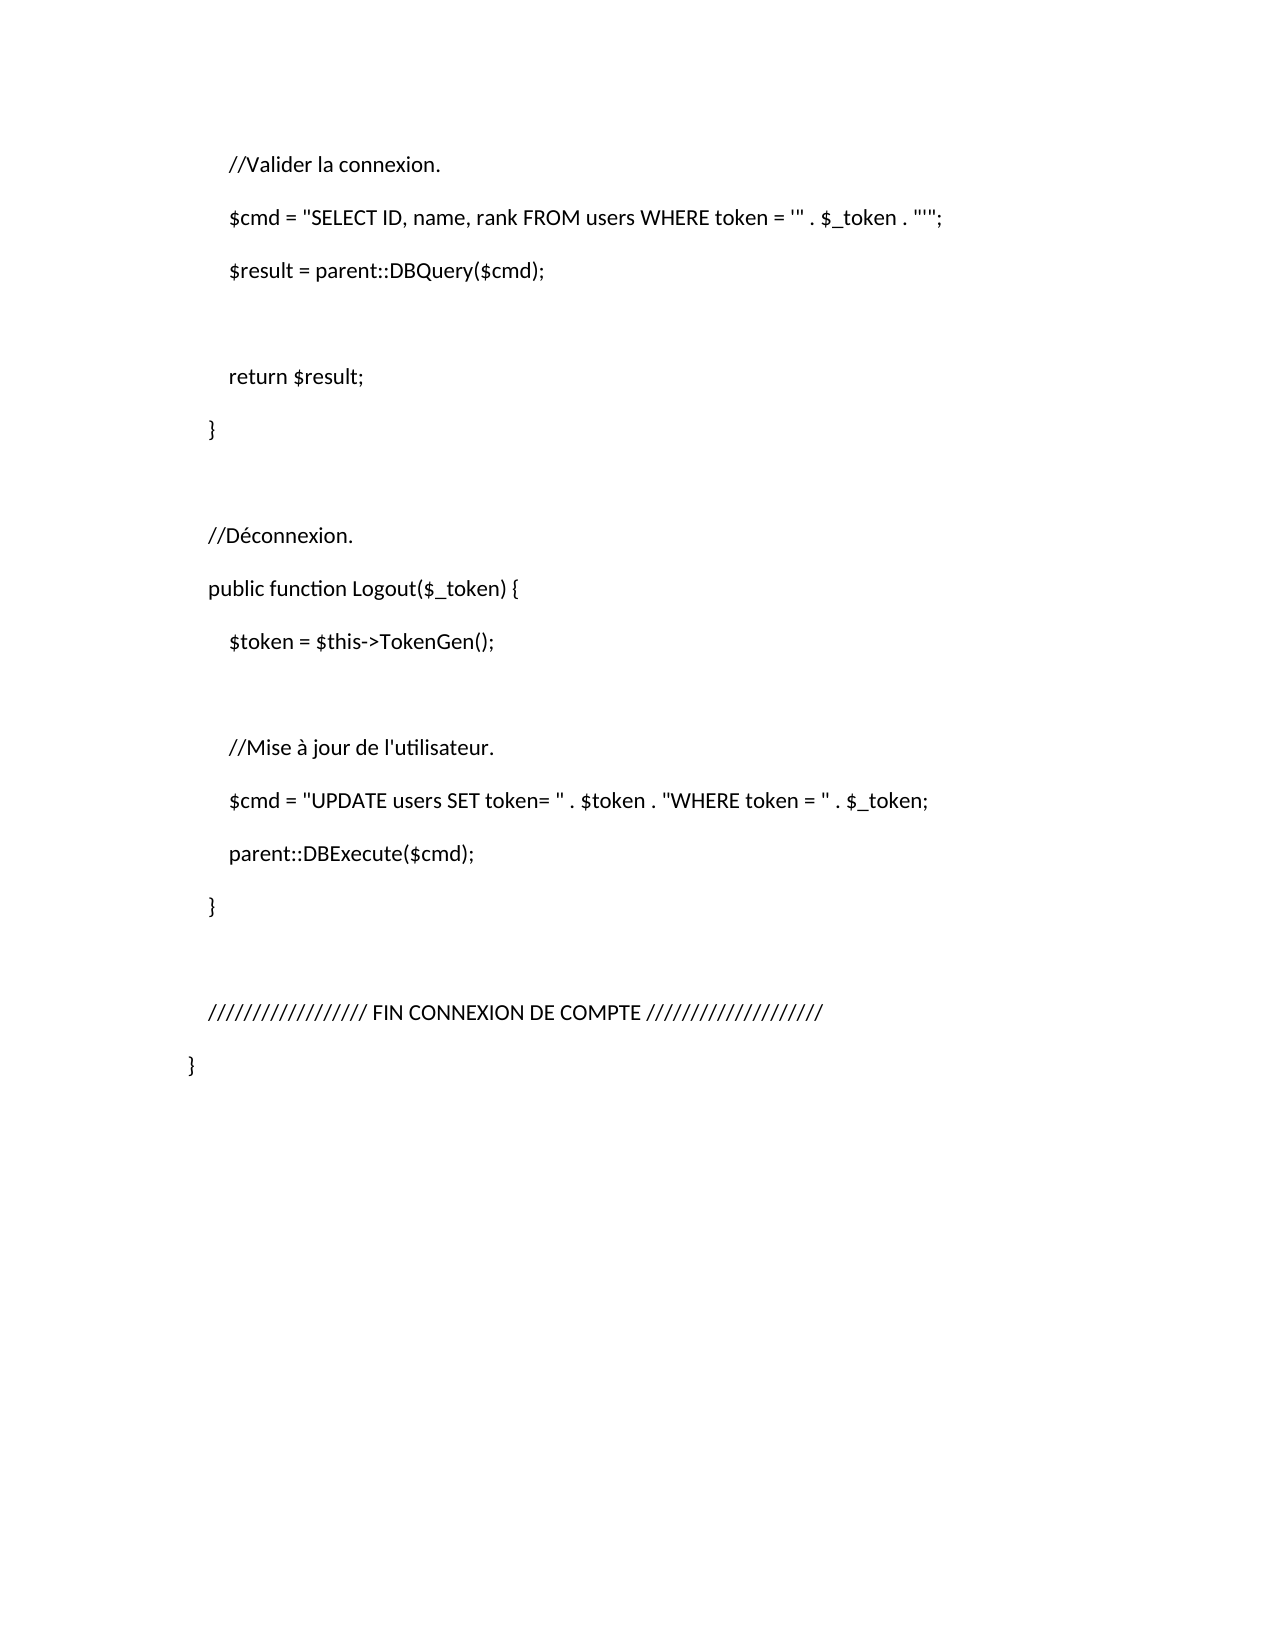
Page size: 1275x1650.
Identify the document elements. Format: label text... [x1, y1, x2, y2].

text //Valider la connexion. [187, 150, 1087, 178]
text ////////////////// FIN CONNEXION DE COMPTE //////////////////// [187, 998, 1087, 1026]
text $token = $this->TokenGen(); [187, 627, 1087, 655]
text } [187, 1051, 1087, 1079]
text //Mise à jour de l'utilisateur. [187, 733, 1087, 761]
text parent::DBExecute($cmd); [187, 839, 1087, 867]
text $cmd = "SELECT ID, name, rank FROM users WHERE token = '" . $_token . "'"; [187, 203, 1087, 231]
text $cmd = "UPDATE users SET token= " . $token . "WHERE token = " . $_token; [187, 786, 1087, 814]
text //Déconnexion. [187, 521, 1087, 549]
text } [187, 415, 1087, 443]
text } [187, 892, 1087, 920]
text return $result; [187, 362, 1087, 390]
text $result = parent::DBQuery($cmd); [187, 256, 1087, 284]
text public function Logout($_token) { [187, 574, 1087, 602]
